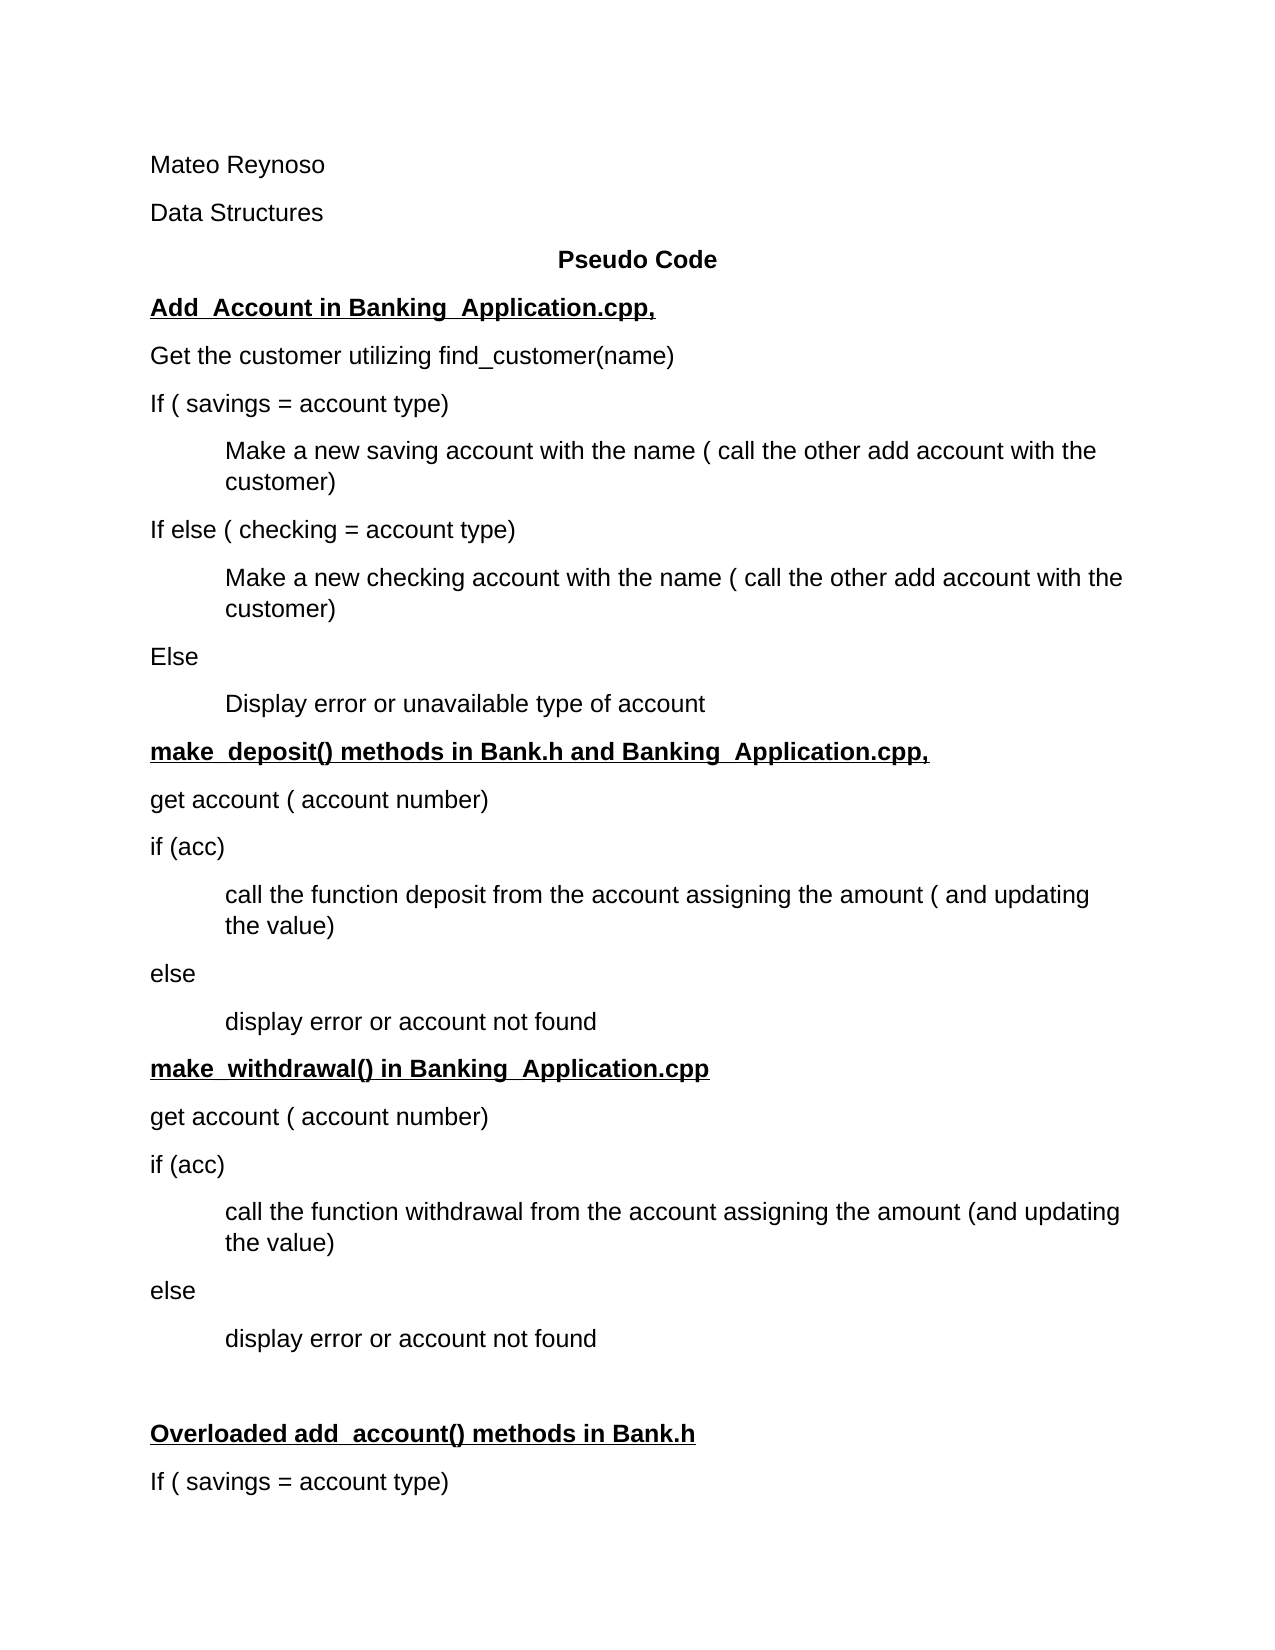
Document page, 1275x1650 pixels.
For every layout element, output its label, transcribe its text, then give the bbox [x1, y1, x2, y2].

text Overloaded add_account() methods in Bank.h [150, 1419, 1125, 1448]
text Mateo Reynoso [150, 150, 1125, 179]
text else [150, 1276, 1125, 1305]
text Add_Account in Banking_Application.cpp, [150, 293, 1125, 322]
text Make a new saving account with the name ( call the other add account with the customer) [150, 436, 1125, 496]
text If else ( checking = account type) [150, 515, 1125, 544]
text call the function withdrawal from the account assigning the amount (and updating the value) [225, 1197, 1125, 1257]
text make_deposit() methods in Bank.h and Banking_Application.cpp, [150, 737, 1125, 766]
text Data Structures [150, 198, 1125, 226]
text If ( savings = account type) [150, 1467, 1125, 1496]
text Pseudo Code [150, 245, 1125, 274]
text Display error or unavailable type of account [150, 689, 1125, 718]
text display error or account not found [150, 1324, 1125, 1352]
text if (acc) [150, 832, 1125, 861]
text Get the customer utilizing find_customer(name) [150, 341, 1125, 369]
text make_withdrawal() in Banking_Application.cpp [150, 1054, 1125, 1083]
text display error or account not found [150, 1006, 1125, 1035]
text else [150, 959, 1125, 987]
text Else [150, 641, 1125, 670]
text Make a new checking account with the name ( call the other add account with the customer) [150, 563, 1125, 622]
text get account ( account number) [150, 784, 1125, 813]
text call the function deposit from the account assigning the amount ( and updating the value) [225, 880, 1125, 940]
text if (acc) [150, 1149, 1125, 1178]
text get account ( account number) [150, 1102, 1125, 1131]
text If ( savings = account type) [150, 388, 1125, 417]
